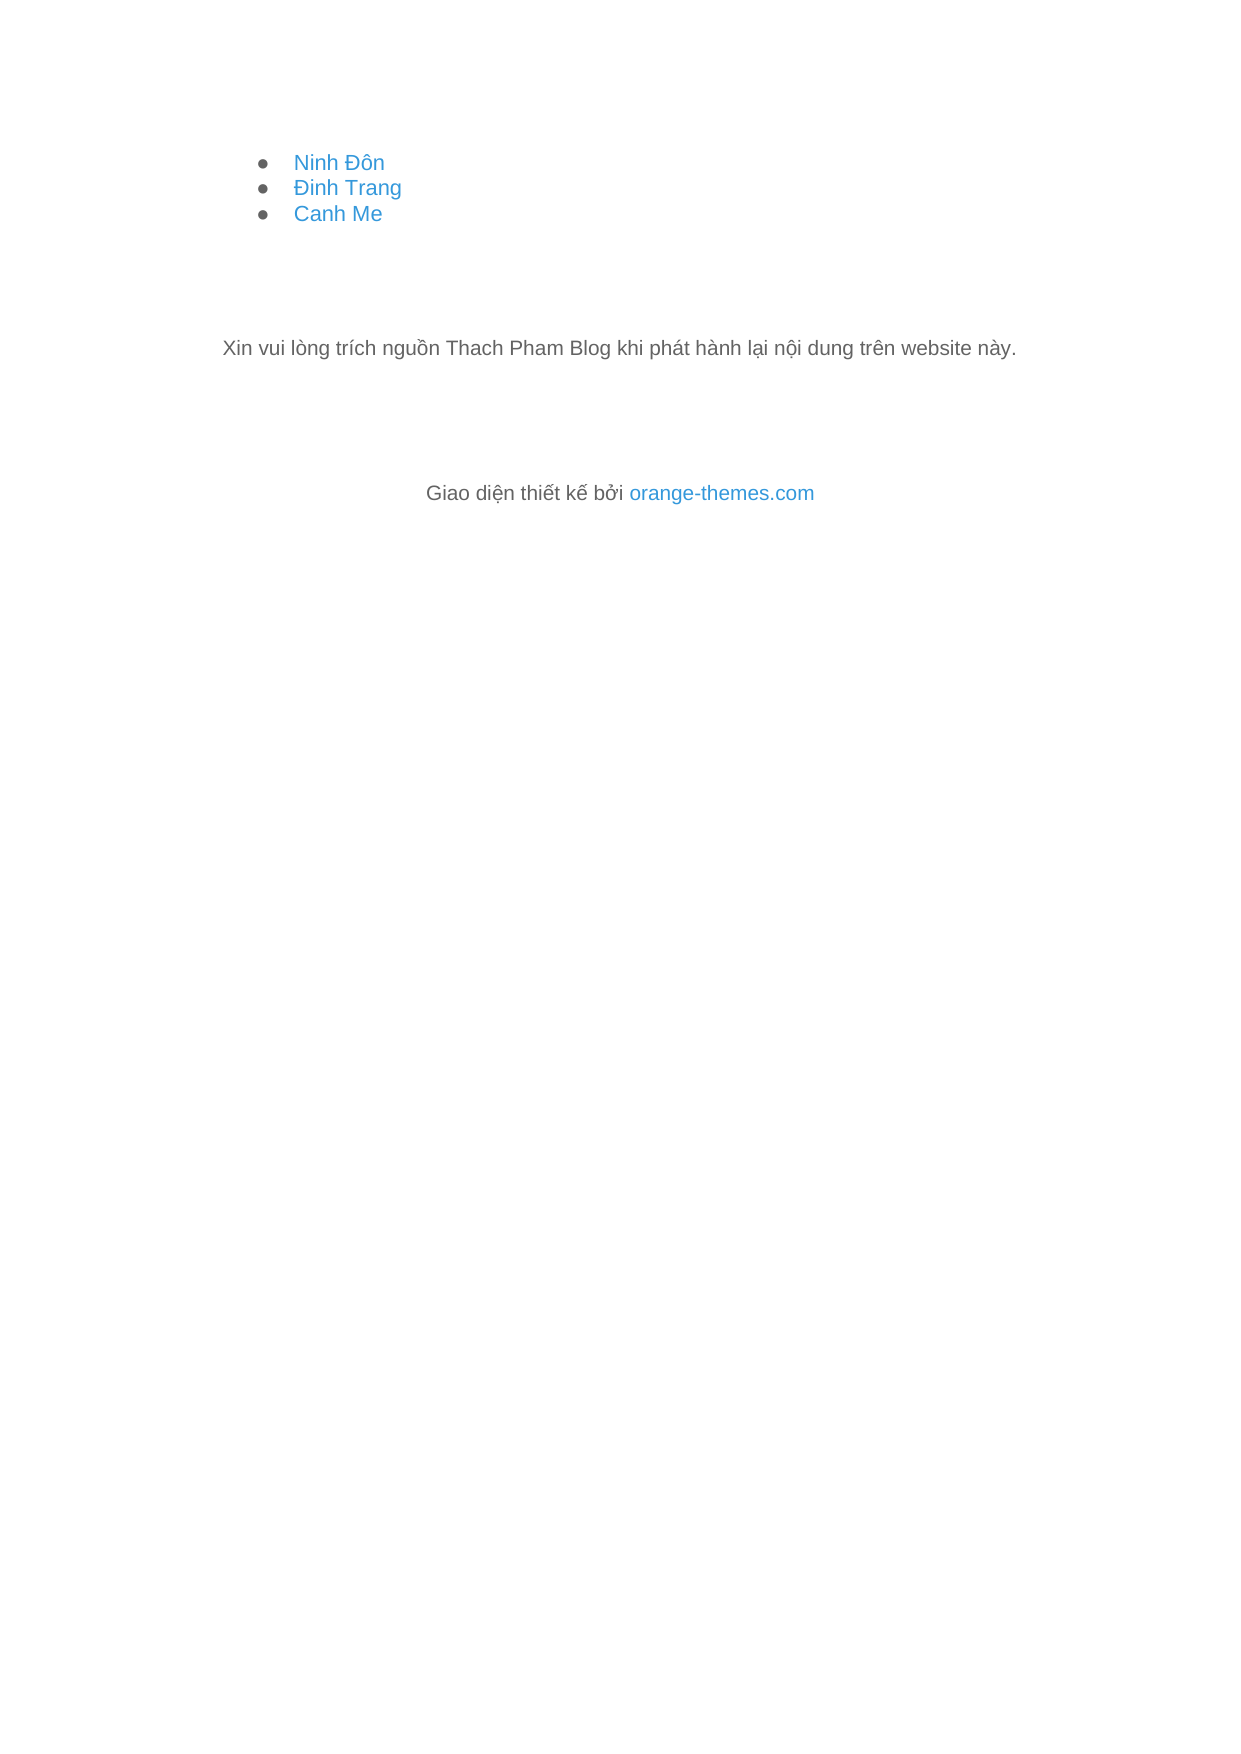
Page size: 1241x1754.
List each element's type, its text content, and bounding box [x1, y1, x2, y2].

text Giao diện thiết kế bởi orange-themes.com [150, 481, 1090, 505]
list Canh Me [256, 200, 1090, 226]
text Xin vui lòng trích nguồn Thach Pham Blog khi phát hành lại nội dung trên website này. [150, 336, 1090, 360]
list Ninh Đôn [256, 150, 1090, 175]
list Đinh Trang [256, 175, 1090, 200]
